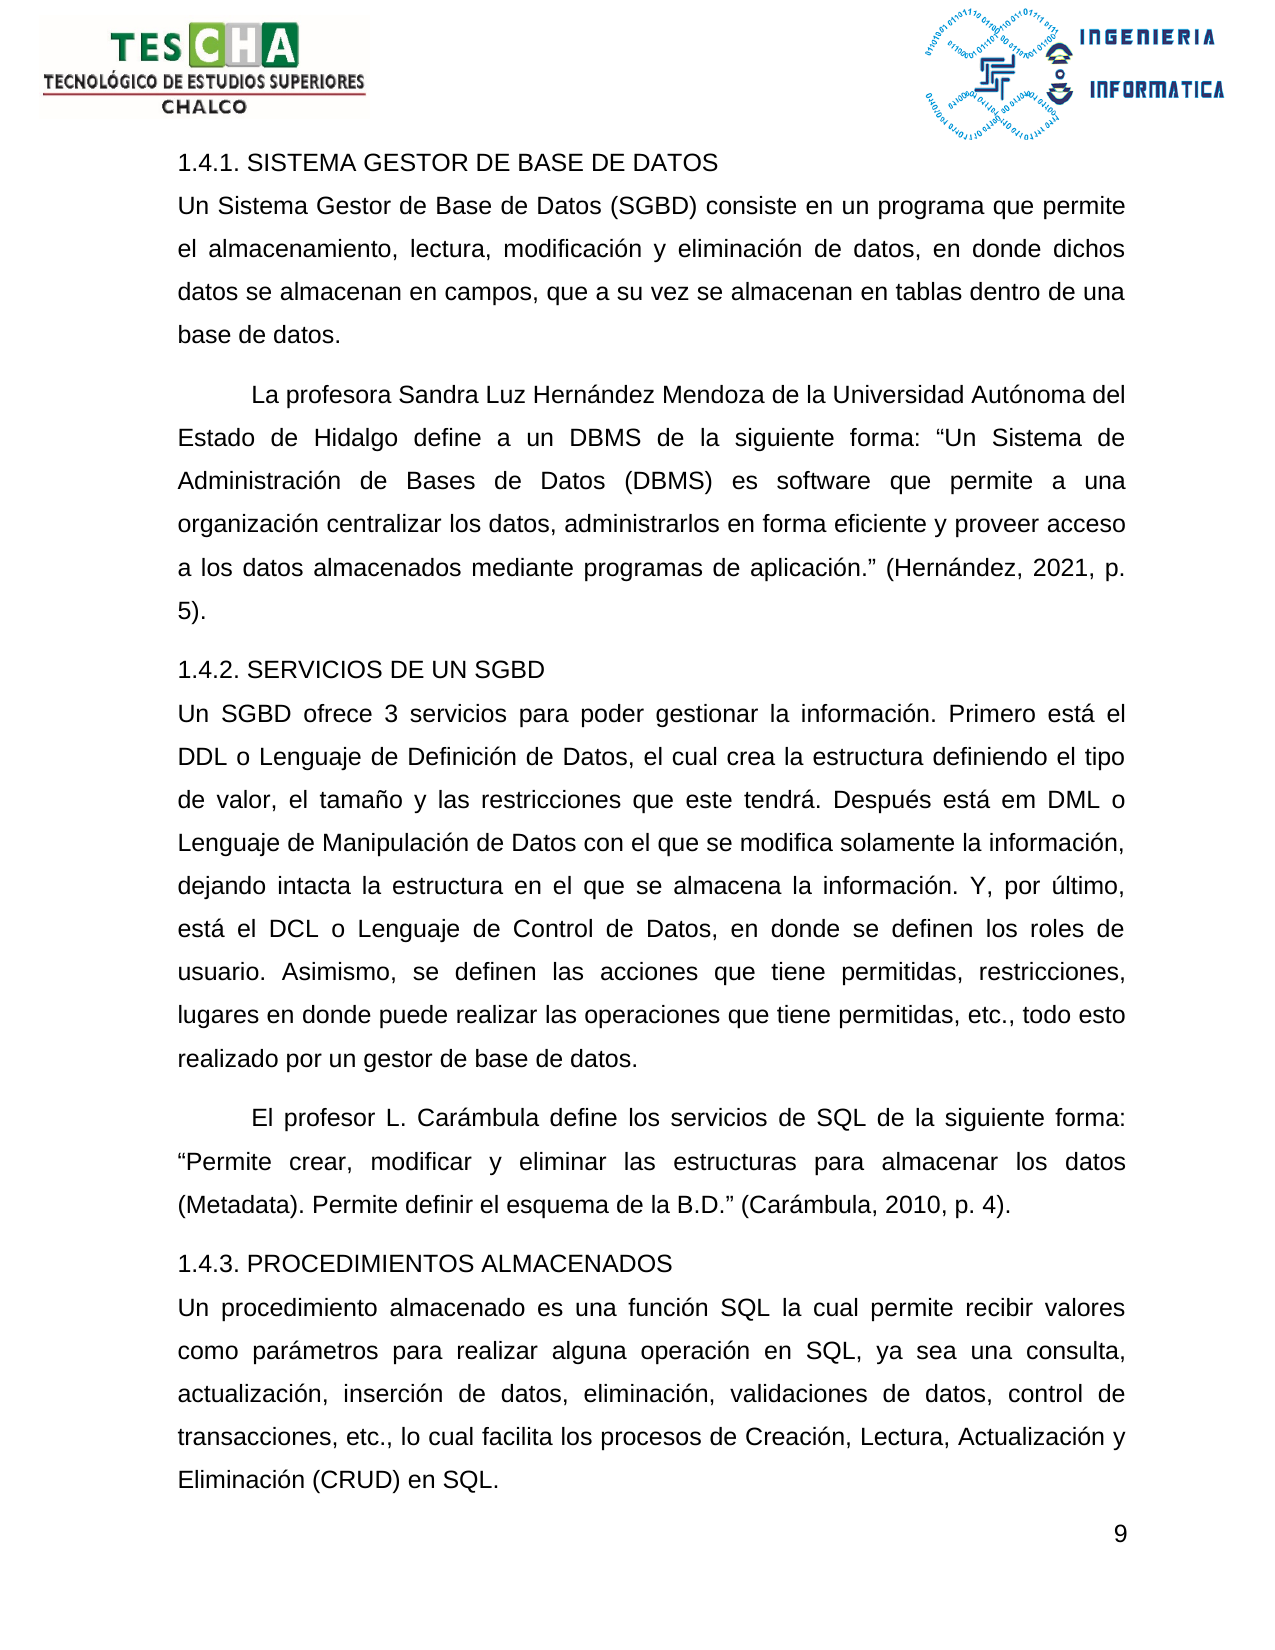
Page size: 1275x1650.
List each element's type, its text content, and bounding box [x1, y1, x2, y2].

text La profesora Sandra Luz Hernández Mendoza de la Universidad Autónoma del Estado de Hidalgo define a un DBMS de la siguiente forma: “Un Sistema de Administración de Bases de Datos (DBMS) es software que permite a una organización centralizar los datos, administrarlos en forma eficiente y proveer acceso a los datos almacenados mediante programas de aplicación.” (Hernández, 2021, p. 5). [177, 380, 1127, 624]
text Un Sistema Gestor de Base de Datos (SGBD) consiste en un programa que permite el almacenamiento, lectura, modificación y eliminación de datos, en donde dichos datos se almacenan en campos, que a su vez se almacenan en tablas dentro de una base de datos. [177, 191, 1127, 349]
subtitle 1.4.1. SISTEMA GESTOR DE BASE DE DATOS [177, 148, 1127, 176]
text El profesor L. Carámbula define los servicios de SQL de la siguiente forma: “Permite crear, modificar y eliminar las estructuras para almacenar los datos (Metadata). Permite definir el esquema de la B.D.” (Carámbula, 2010, p. 4). [177, 1103, 1127, 1218]
picture [39, 15, 370, 119]
picture [924, 6, 1230, 140]
text Un SGBD ofrece 3 servicios para poder gestionar la información. Primero está el DDL o Lenguaje de Definición de Datos, el cual crea la estructura definiendo el tipo de valor, el tamaño y las restricciones que este tendrá. Después está em DML o Lenguaje de Manipulación de Datos con el que se modifica solamente la información, dejando intacta la estructura en el que se almacena la información. Y, por último, está el DCL o Lenguaje de Control de Datos, en donde se definen los roles de usuario. Asimismo, se definen las acciones que tiene permitidas, restricciones, lugares en donde puede realizar las operaciones que tiene permitidas, etc., todo esto realizado por un gestor de base de datos. [177, 698, 1127, 1072]
subtitle 1.4.2. SERVICIOS DE UN SGBD [177, 655, 1127, 684]
subtitle 1.4.3. PROCEDIMIENTOS ALMACENADOS [177, 1249, 1127, 1278]
